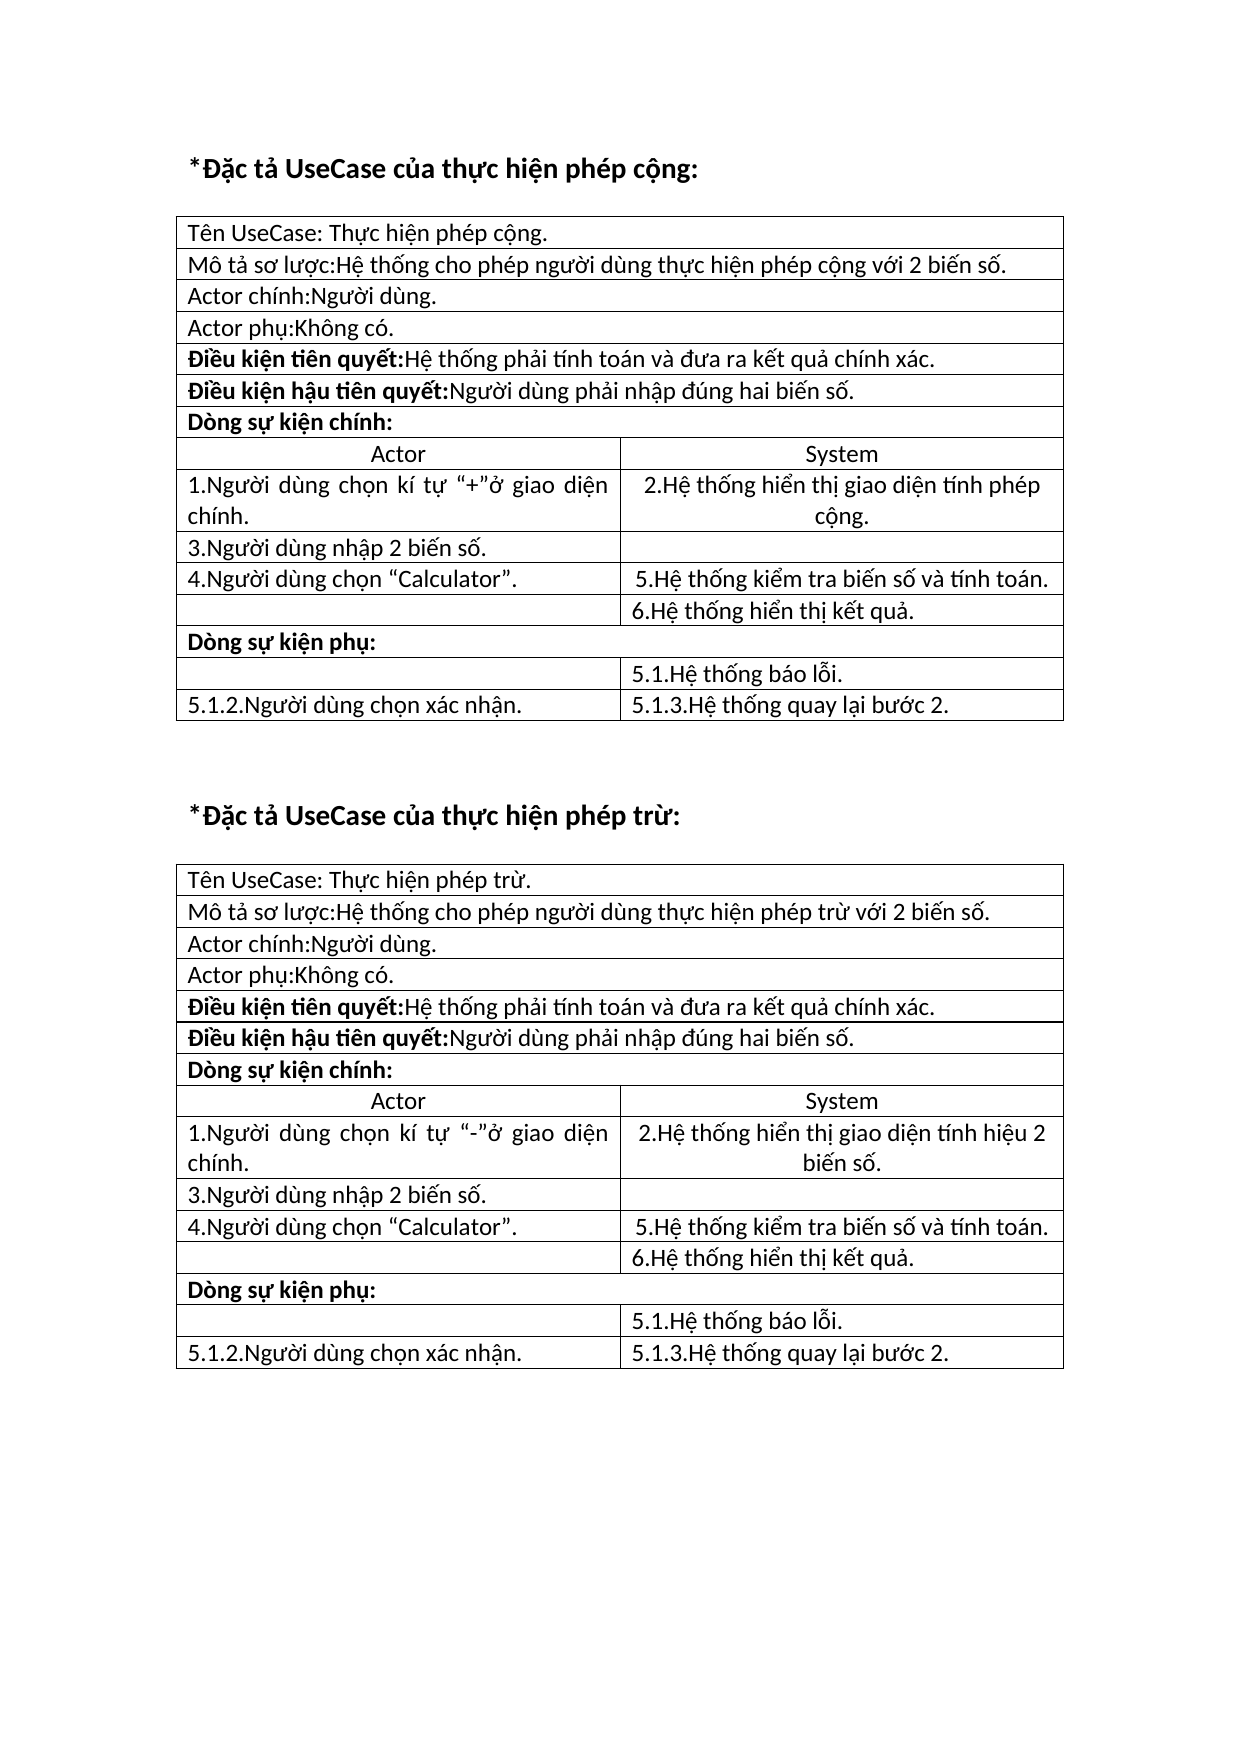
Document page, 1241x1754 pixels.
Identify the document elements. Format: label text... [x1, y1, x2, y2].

table_cell Dòng sự kiện phụ: [177, 1274, 1063, 1304]
table_cell [621, 532, 1063, 562]
text *Đặc tả UseCase của thực hiện phép trừ: [187, 797, 1053, 833]
table_cell Dòng sự kiện phụ: [177, 626, 1063, 657]
table_cell 3.Người dùng nhập 2 biến số. [177, 1179, 620, 1210]
table_cell 5.Hệ thống kiểm tra biến số và tính toán. [621, 563, 1063, 594]
table_cell Điều kiện hậu tiên quyết:Người dùng phải nhập đúng hai biến số. [177, 1023, 1063, 1053]
table_cell 6.Hệ thống hiển thị kết quả. [621, 1242, 1063, 1273]
table_cell Dòng sự kiện chính: [177, 1054, 1063, 1084]
table_cell 2.Hệ thống hiển thị giao diện tính phép cộng. [621, 470, 1063, 531]
table_cell 4.Người dùng chọn “Calculator”. [177, 563, 620, 594]
table_cell [177, 595, 620, 625]
table_cell [621, 1179, 1063, 1210]
table_cell Actor phụ:Không có. [177, 312, 1063, 342]
table_cell [177, 1305, 620, 1336]
table_cell 4.Người dùng chọn “Calculator”. [177, 1211, 620, 1241]
table_cell 1.Người dùng chọn kí tự “+”ở giao diện chính. [177, 470, 620, 531]
table_cell 2.Hệ thống hiển thị giao diện tính hiệu 2 biến số. [621, 1117, 1063, 1178]
table_cell Dòng sự kiện chính: [177, 407, 1063, 437]
table_cell Actor [177, 1086, 620, 1116]
table_cell Điều kiện tiên quyết:Hệ thống phải tính toán và đưa ra kết quả chính xác. [177, 344, 1063, 374]
table_cell [177, 658, 620, 688]
table_cell 1.Người dùng chọn kí tự “-”ở giao diện chính. [177, 1117, 620, 1178]
table_cell 5.1.3.Hệ thống quay lại bước 2. [621, 1337, 1063, 1367]
table_cell Điều kiện tiên quyết:Hệ thống phải tính toán và đưa ra kết quả chính xác. [177, 991, 1063, 1021]
table_cell Actor [177, 438, 620, 469]
table_cell 3.Người dùng nhập 2 biến số. [177, 532, 620, 562]
table_cell 5.1.2.Người dùng chọn xác nhận. [177, 1337, 620, 1367]
table_cell Actor chính:Người dùng. [177, 928, 1063, 958]
table_cell 6.Hệ thống hiển thị kết quả. [621, 595, 1063, 625]
table_cell 5.1.Hệ thống báo lỗi. [621, 658, 1063, 688]
table_cell Actor phụ:Không có. [177, 959, 1063, 990]
table_cell [177, 1242, 620, 1273]
table_cell 5.Hệ thống kiểm tra biến số và tính toán. [621, 1211, 1063, 1241]
table_cell Điều kiện hậu tiên quyết:Người dùng phải nhập đúng hai biến số. [177, 375, 1063, 406]
table_cell 5.1.3.Hệ thống quay lại bước 2. [621, 690, 1063, 720]
table_header Tên UseCase: Thực hiện phép trừ. [177, 865, 1063, 895]
table_cell System [621, 438, 1063, 469]
table_cell 5.1.2.Người dùng chọn xác nhận. [177, 690, 620, 720]
text *Đặc tả UseCase của thực hiện phép cộng: [187, 150, 1053, 186]
table_cell Mô tả sơ lược:Hệ thống cho phép người dùng thực hiện phép cộng với 2 biến số. [177, 249, 1063, 279]
table_cell 5.1.Hệ thống báo lỗi. [621, 1305, 1063, 1336]
table_header Tên UseCase: Thực hiện phép cộng. [177, 217, 1063, 248]
table_cell Mô tả sơ lược:Hệ thống cho phép người dùng thực hiện phép trừ với 2 biến số. [177, 896, 1063, 927]
table_cell System [621, 1086, 1063, 1116]
table_cell Actor chính:Người dùng. [177, 280, 1063, 311]
